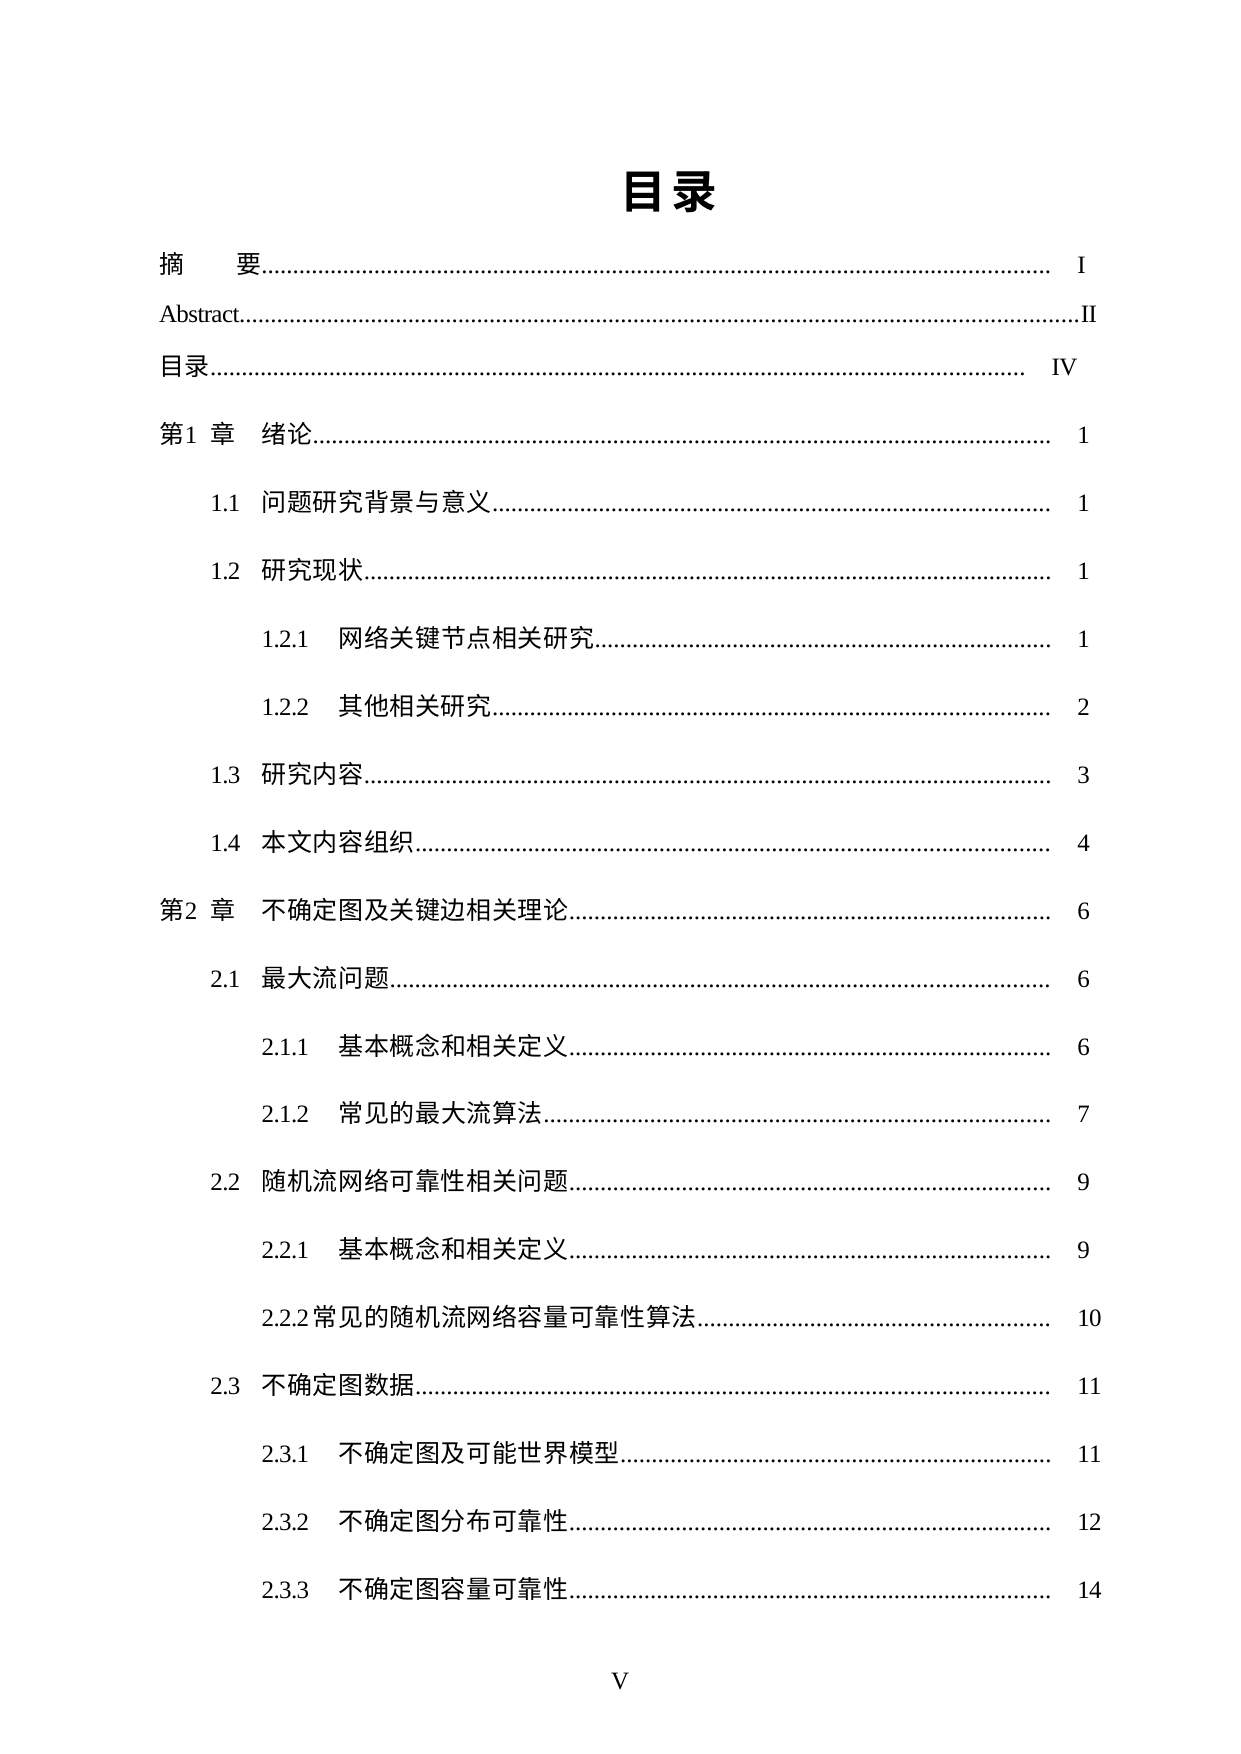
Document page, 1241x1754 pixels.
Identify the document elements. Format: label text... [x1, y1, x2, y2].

text 2.2.1 基本概念和相关定义 9 [256, 1214, 1081, 1282]
text 2.1.1 基本概念和相关定义 6 [256, 1010, 1081, 1078]
text 2.3.1 不确定图及可能世界模型 11 [256, 1418, 1081, 1486]
text 1.1 问题研究背景与意义 1 [208, 467, 1081, 535]
text 第2章 不确定图及关键边相关理论 6 [159, 874, 1081, 942]
text 1.2.2 其他相关研究 2 [256, 671, 1081, 738]
text 2.3.3 不确定图容量可靠性 14 [256, 1553, 1081, 1621]
text 摘 要 I [159, 229, 1081, 297]
text 2.2.2常见的随机流网络容量可靠性算法 10 [256, 1282, 1081, 1350]
text 目录 IV [159, 331, 1081, 399]
text 1.3 研究内容 3 [208, 738, 1081, 806]
text 1.2.1 网络关键节点相关研究 1 [256, 603, 1081, 671]
text Abstract II [159, 297, 1081, 331]
text 2.3.2 不确定图分布可靠性 12 [256, 1486, 1081, 1553]
text 2.2 随机流网络可靠性相关问题 9 [208, 1146, 1081, 1214]
text 1.2 研究现状 1 [208, 535, 1081, 603]
title 目录 [159, 155, 1081, 223]
text 2.3 不确定图数据 11 [208, 1350, 1081, 1418]
text 2.1.2 常见的最大流算法 7 [256, 1078, 1081, 1146]
text 1.4 本文内容组织 4 [208, 806, 1081, 874]
text 第1章 绪论 1 [159, 399, 1081, 467]
text 2.1 最大流问题 6 [208, 942, 1081, 1010]
